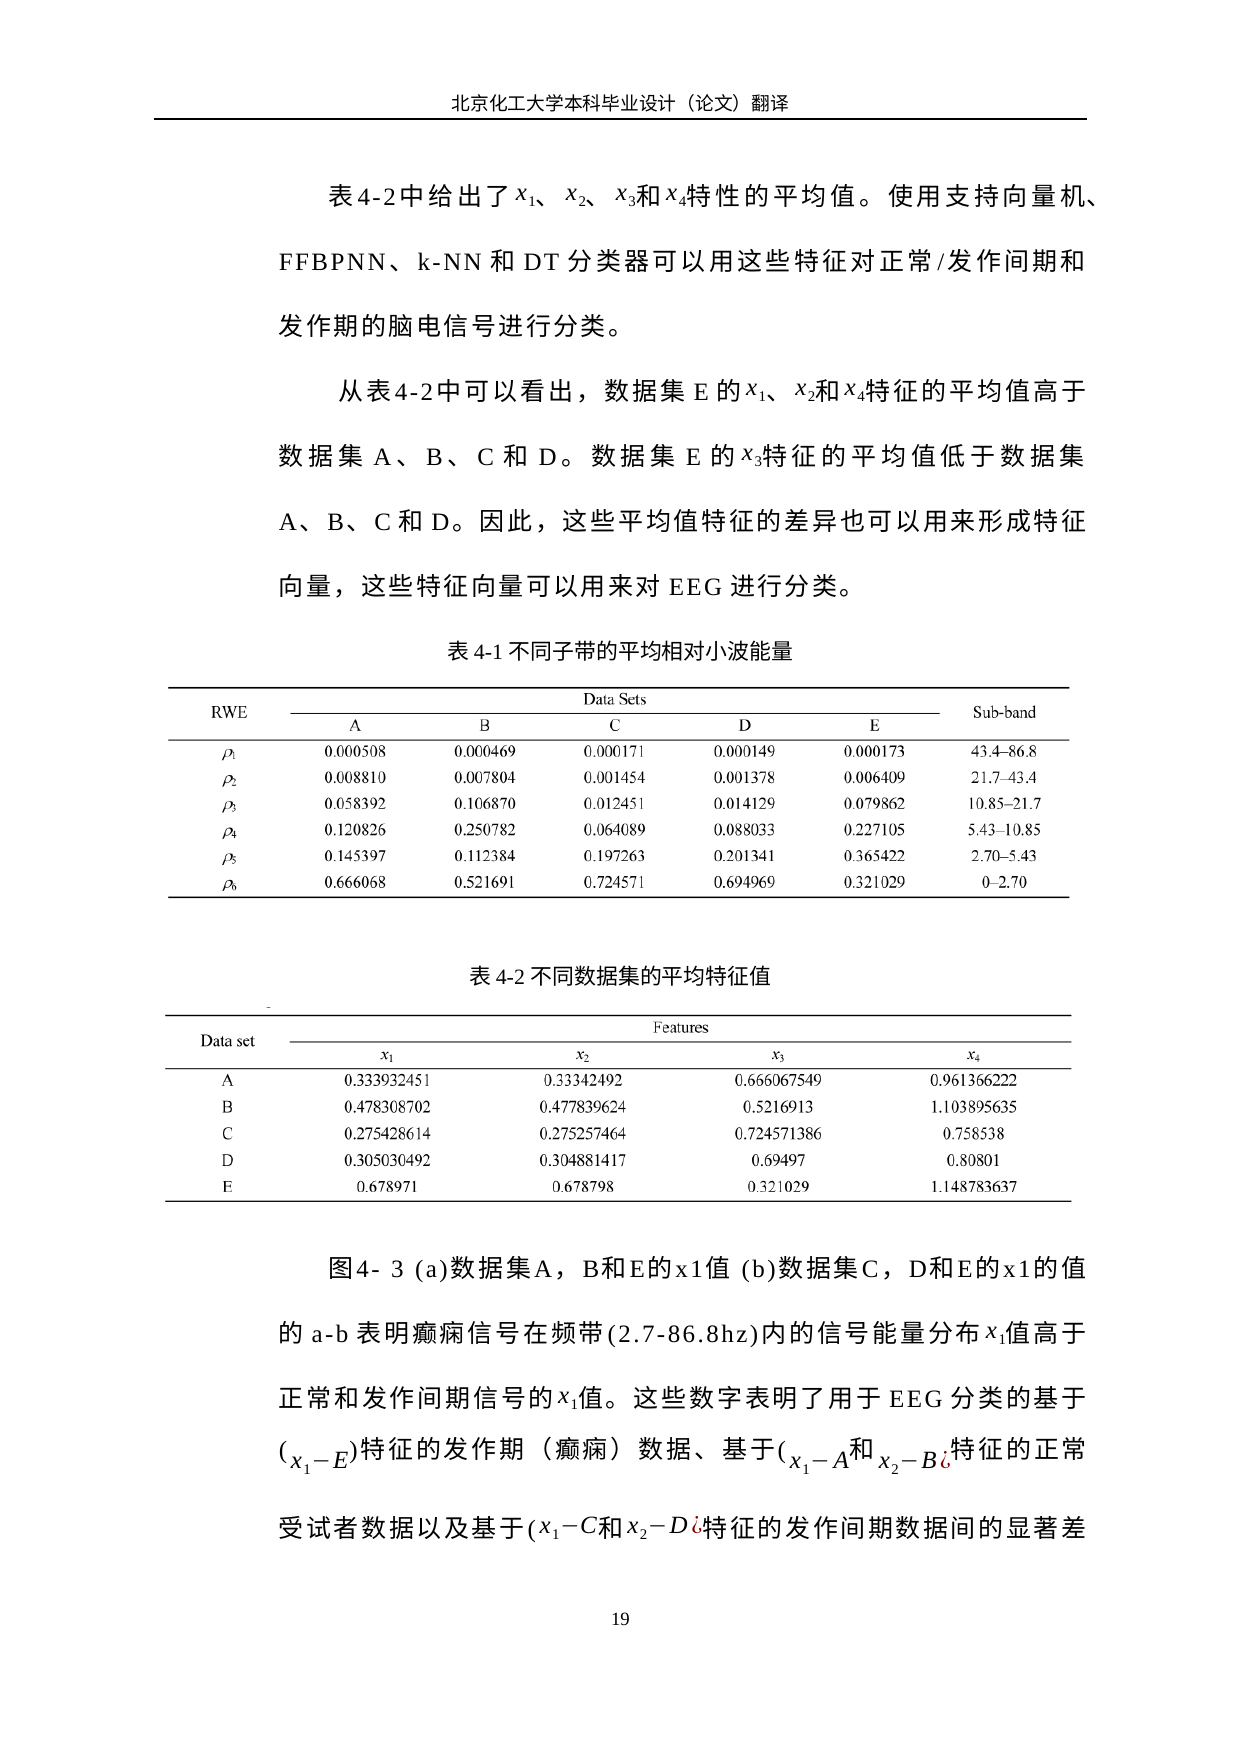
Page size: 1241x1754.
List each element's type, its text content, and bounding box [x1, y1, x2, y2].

picture [153, 682, 1087, 913]
picture [153, 1007, 1087, 1217]
text 表4-1 不同子带的平均相对小波能量 [153, 633, 1087, 666]
text 表4-2 不同数据集的平均特征值 [153, 958, 1087, 991]
text 从表4-2中可以看出，数据集E的、和特征的平均值高于数据集A、B、C和D。数据集E的特征的平均值低于数据集A、B、C和D。因此，这些平均值特征的差异也可以用来形成特征向量，这些特征向量可以用来对EEG进行分类。 [278, 357, 1087, 617]
text 表4-2中给出了、、和特性的平均值。使用支持向量机、FFBPNN、k-NN和DT分类器可以用这些特征对正常/发作间期和发作期的脑电信号进行分类。 [278, 162, 1087, 357]
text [278, 1234, 1087, 1559]
